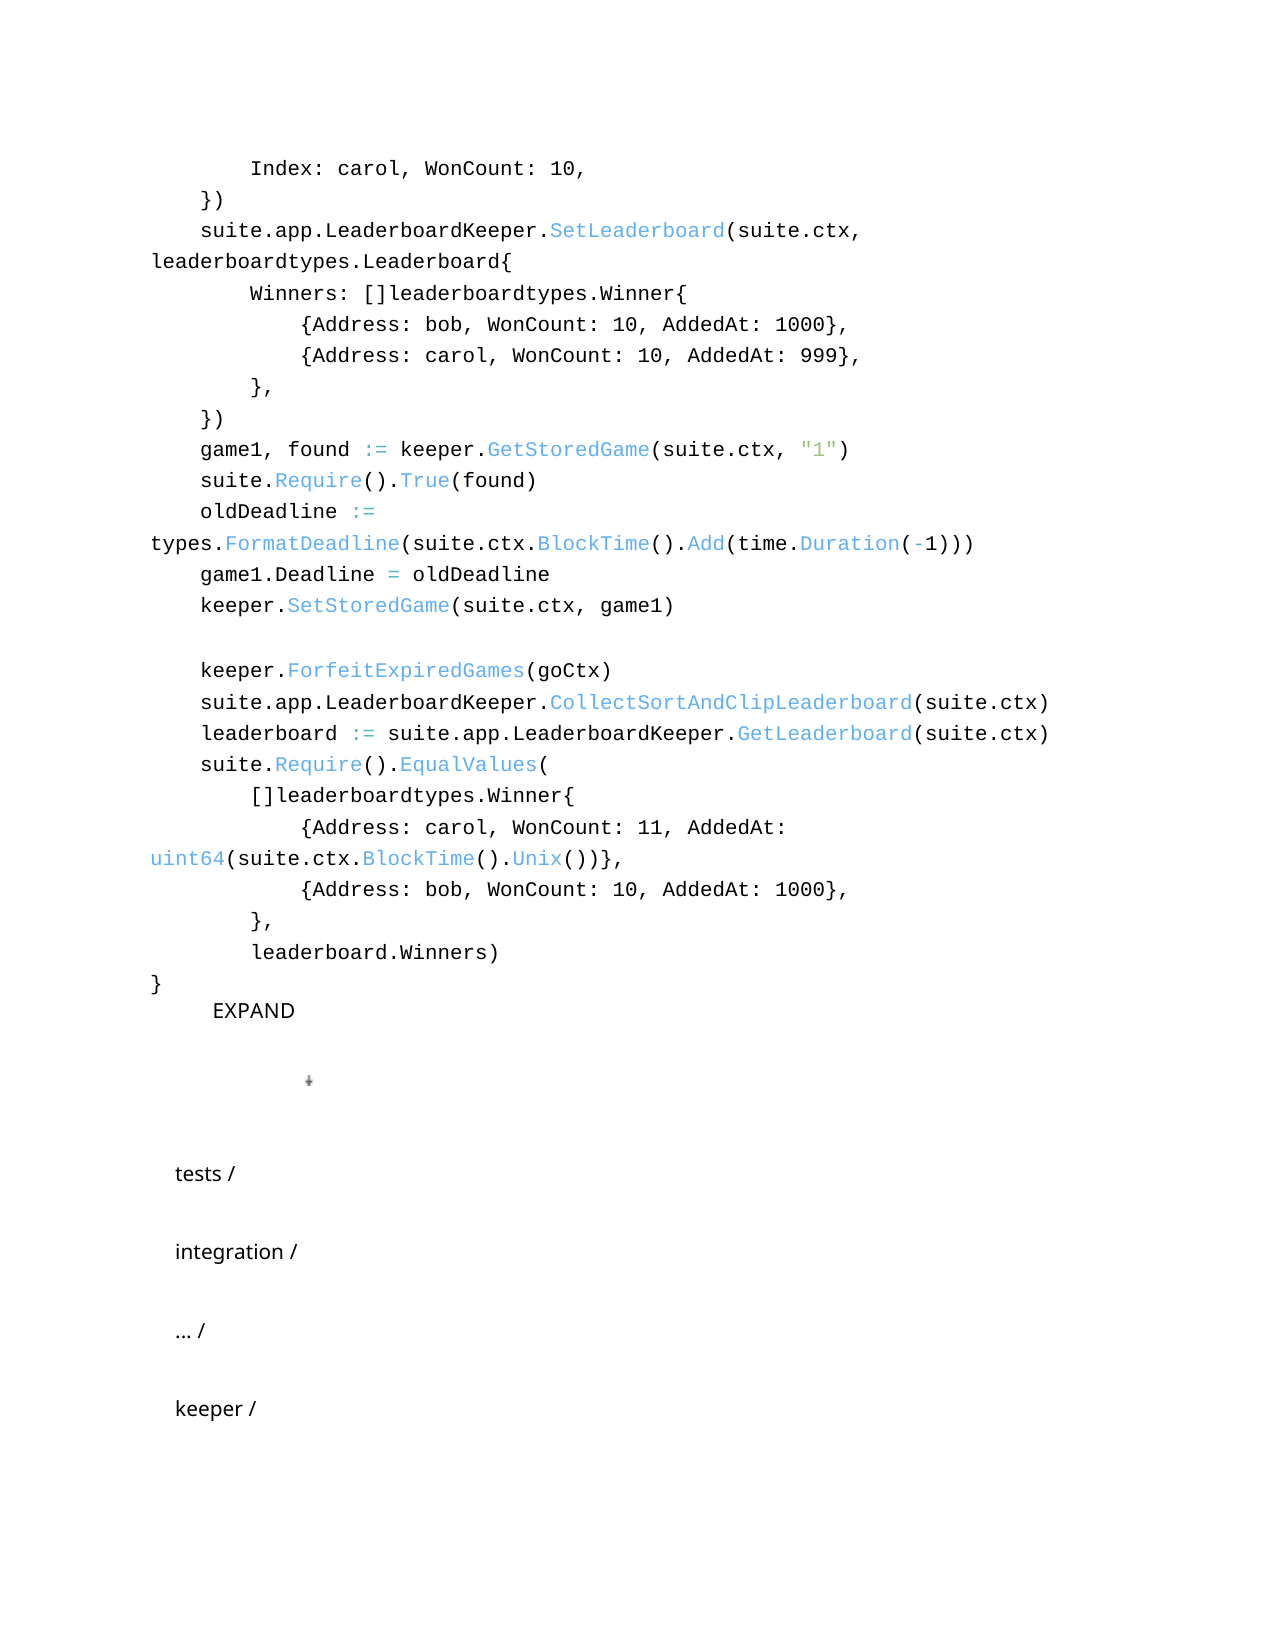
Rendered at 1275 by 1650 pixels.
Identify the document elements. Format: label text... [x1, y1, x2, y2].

text suite.Require().EqualValues( [150, 747, 1125, 778]
text keeper.ForfeitExpiredGames(goCtx) [150, 653, 1125, 684]
text suite.app.LeaderboardKeeper.SetLeaderboard(suite.ctx, leaderboardtypes.Leaderboard{ [150, 212, 1125, 275]
text keeper / [175, 1394, 1100, 1423]
text ... / [175, 1316, 1100, 1344]
text } [150, 965, 1125, 997]
text Index: carol, WonCount: 10, [150, 150, 1125, 181]
text leaderboard.Winners) [150, 934, 1125, 965]
text Expand [212, 997, 1062, 1025]
text game1, found := keeper.GetStoredGame(suite.ctx, "1") [150, 431, 1125, 462]
text {Address: carol, WonCount: 10, AddedAt: 999}, [150, 337, 1125, 369]
text tests / [175, 1159, 1100, 1187]
text suite.app.LeaderboardKeeper.CollectSortAndClipLeaderboard(suite.ctx) [150, 684, 1125, 715]
text suite.Require().True(found) [150, 462, 1125, 494]
text integration / [175, 1237, 1100, 1266]
text keeper.SetStoredGame(suite.ctx, game1) [150, 587, 1125, 619]
text {Address: carol, WonCount: 11, AddedAt: uint64(suite.ctx.BlockTime().Unix())}, [150, 809, 1125, 872]
text leaderboard := suite.app.LeaderboardKeeper.GetLeaderboard(suite.ctx) [150, 715, 1125, 747]
text }) [150, 181, 1125, 212]
text []leaderboardtypes.Winner{ [150, 778, 1125, 809]
text oldDeadline := types.FormatDeadline(suite.ctx.BlockTime().Add(time.Duration(-1))) [150, 494, 1125, 556]
text }, [150, 903, 1125, 934]
text {Address: bob, WonCount: 10, AddedAt: 1000}, [150, 872, 1125, 903]
text }) [150, 400, 1125, 431]
text }, [150, 369, 1125, 400]
text Winners: []leaderboardtypes.Winner{ [150, 275, 1125, 306]
text game1.Deadline = oldDeadline [150, 556, 1125, 587]
text {Address: bob, WonCount: 10, AddedAt: 1000}, [150, 306, 1125, 337]
